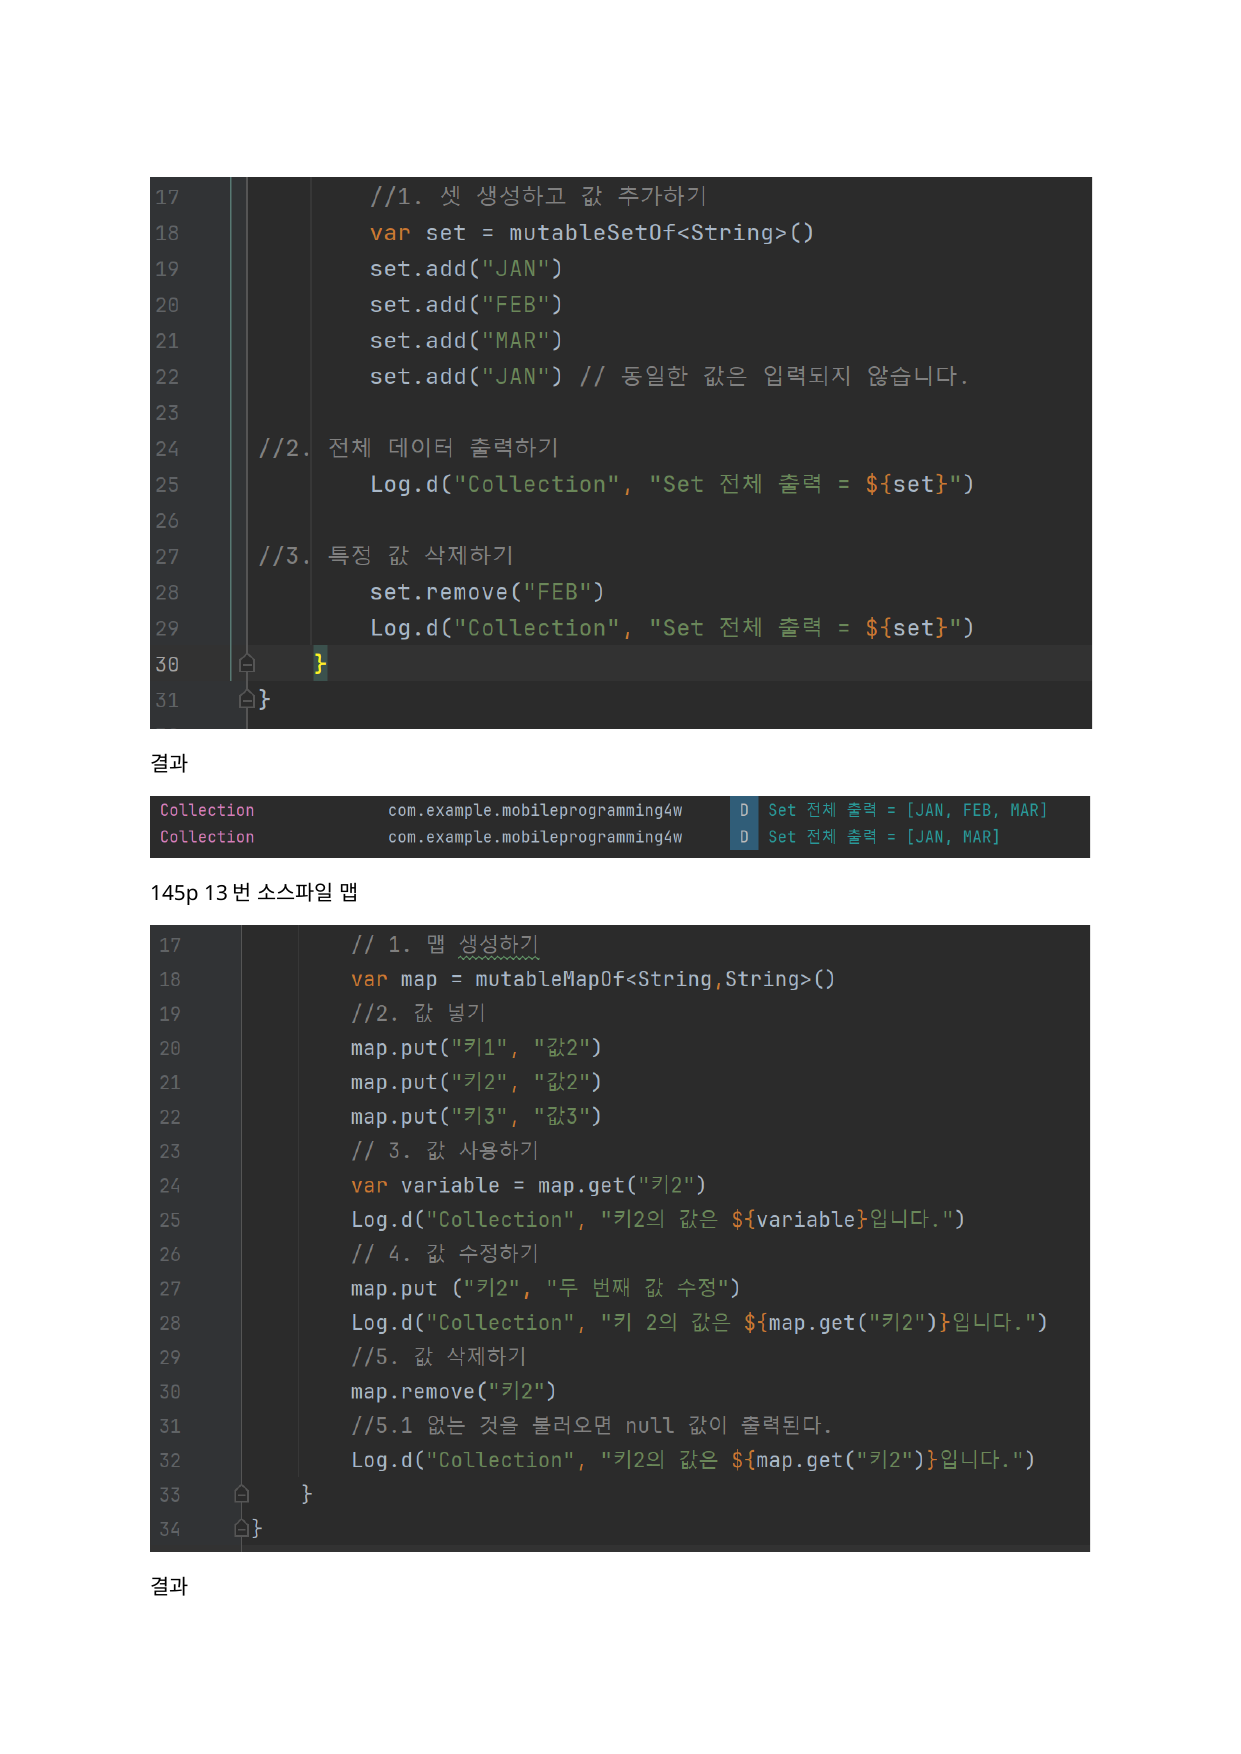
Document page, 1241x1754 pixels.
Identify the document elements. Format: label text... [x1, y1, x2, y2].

text 결과 [150, 748, 1090, 778]
picture [150, 796, 1091, 858]
picture [150, 177, 1093, 729]
text 145p 13번 소스파일 맵 [150, 876, 1090, 907]
picture [150, 925, 1091, 1552]
text 결과 [150, 1570, 1090, 1600]
